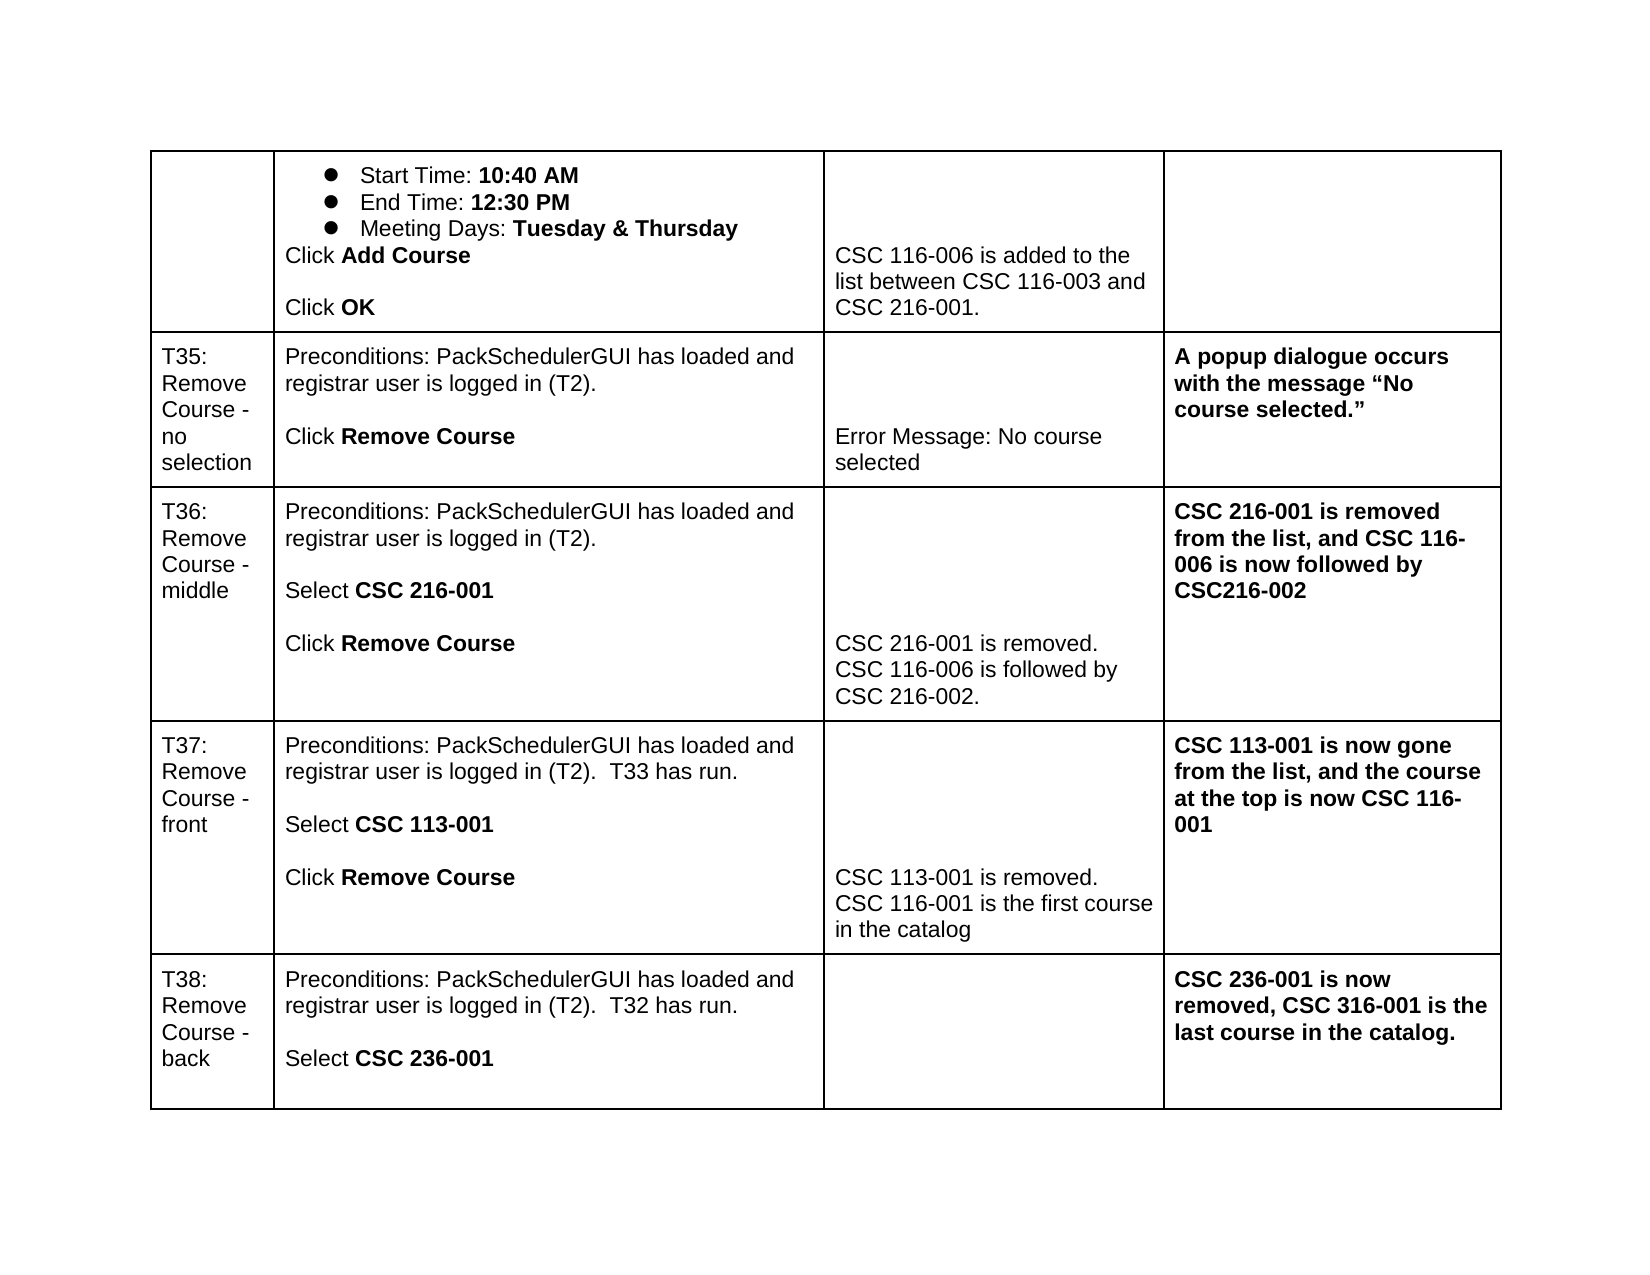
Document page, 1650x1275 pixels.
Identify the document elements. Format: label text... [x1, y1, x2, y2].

table_cell CSC 216-001 is removed. CSC 116-006 is followed by CSC 216-002. [825, 488, 1163, 719]
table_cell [1165, 152, 1500, 331]
table_cell Preconditions: PackSchedulerGUI has loaded and registrar user is logged in (T2). Select CSC 216-001 Click Remove Course [275, 488, 823, 719]
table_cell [275, 955, 823, 1108]
table_cell CSC 113-001 is removed. CSC 116-001 is the first course in the catalog [825, 722, 1163, 953]
table_cell T36: Remove Course - middle [152, 488, 273, 719]
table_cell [152, 955, 273, 1108]
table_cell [152, 152, 273, 331]
table_cell Error Message: No course selected [825, 333, 1163, 486]
table_cell Preconditions: PackSchedulerGUI has loaded and registrar user is logged in (T2). T33 has run. Select CSC 113-001 Click Remove Course [275, 722, 823, 953]
table_cell Preconditions: PackSchedulerGUI has loaded and registrar user is logged in (T2). Click Remove Course [275, 333, 823, 486]
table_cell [825, 955, 1163, 1108]
table_cell CSC 216-001 is removed from the list, and CSC 116-006 is now followed by CSC216-002 [1165, 488, 1500, 719]
table_cell CSC 113-001 is now gone from the list, and the course at the top is now CSC 116-001 [1165, 722, 1500, 953]
table_cell T35: Remove Course - no selection [152, 333, 273, 486]
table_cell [825, 152, 1163, 331]
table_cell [1165, 955, 1500, 1108]
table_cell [275, 152, 823, 331]
table_cell T37: Remove Course - front [152, 722, 273, 953]
table_cell A popup dialogue occurs with the message “No course selected.” [1165, 333, 1500, 486]
